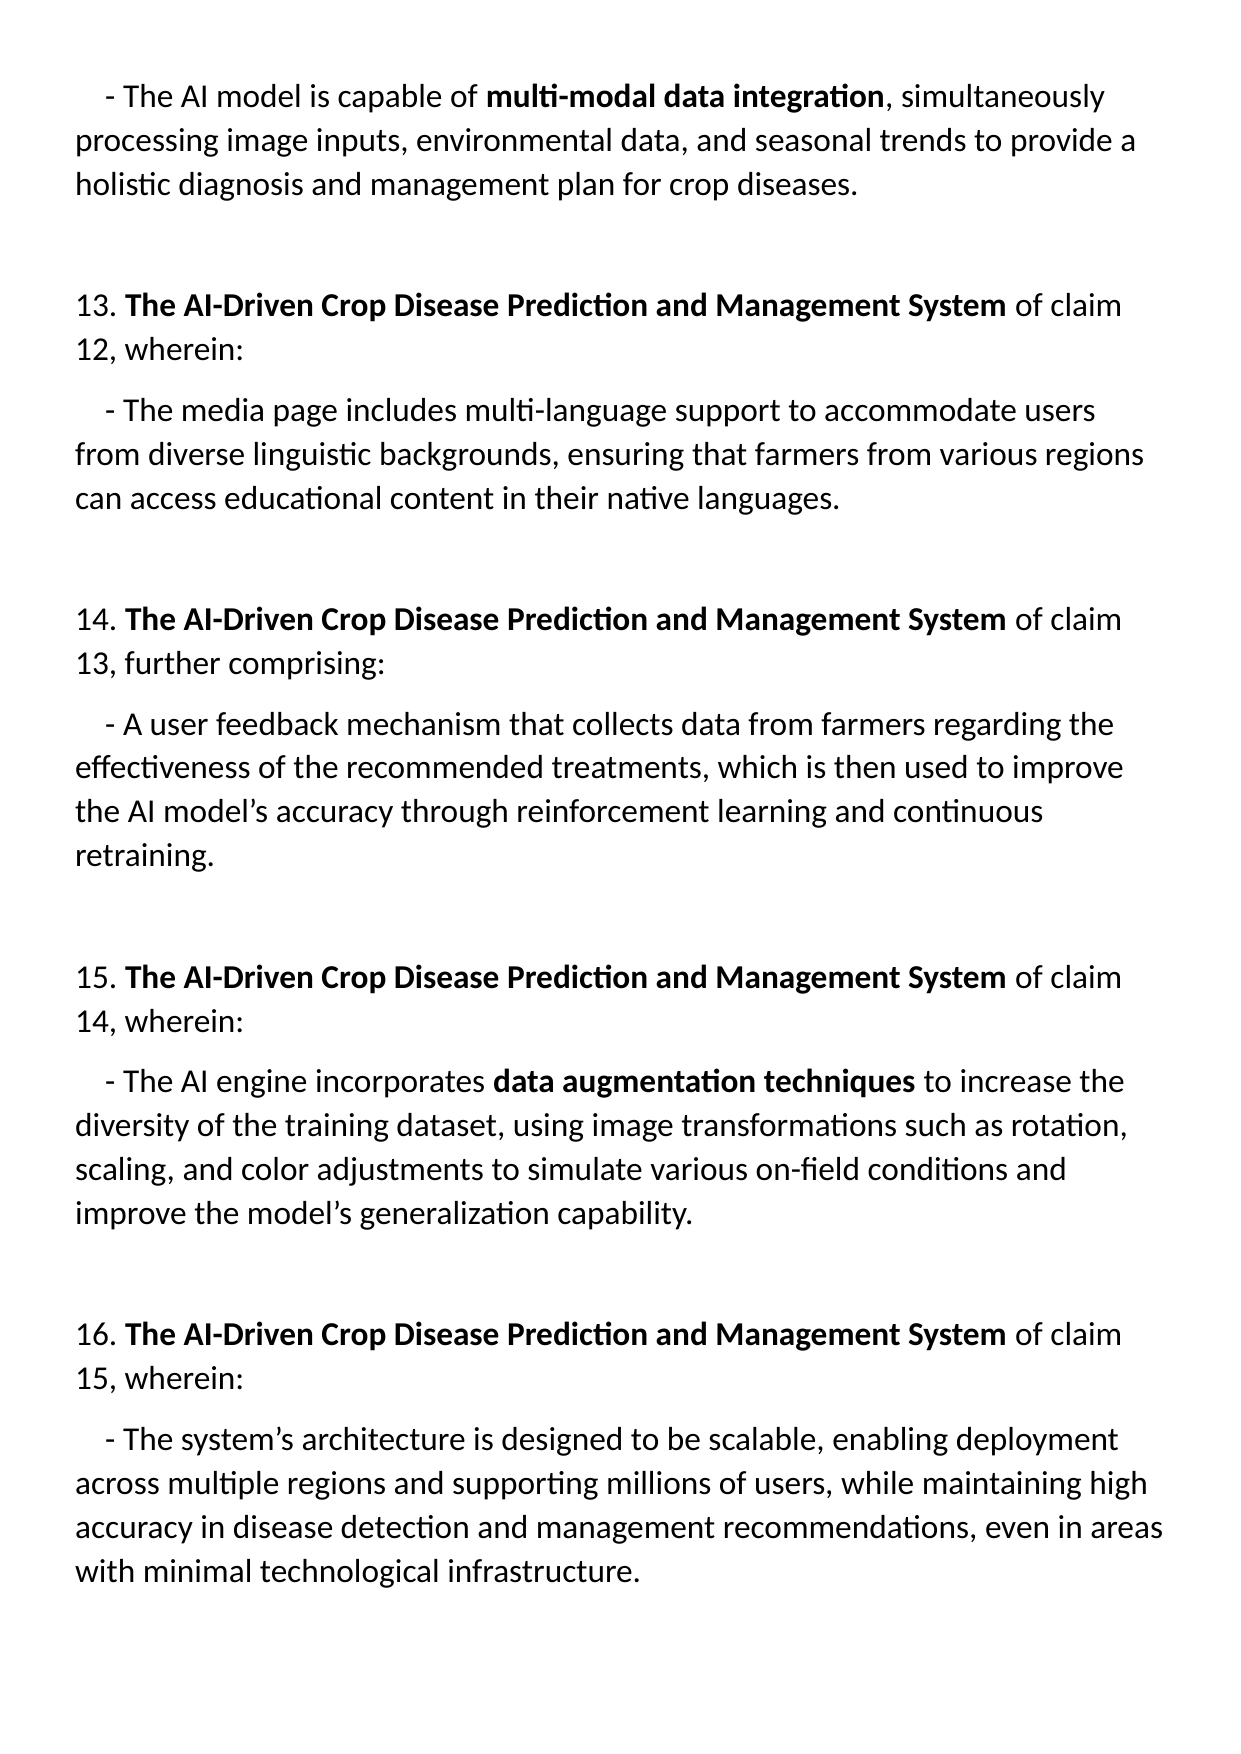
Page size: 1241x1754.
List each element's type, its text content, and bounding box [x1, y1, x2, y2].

text - The AI model is capable of multi-modal data integration, simultaneously processing image inputs, environmental data, and seasonal trends to provide a holistic diagnosis and management plan for crop diseases. [75, 75, 1165, 204]
text - The media page includes multi-language support to accommodate users from diverse linguistic backgrounds, ensuring that farmers from various regions can access educational content in their native languages. [75, 389, 1165, 517]
text - The AI engine incorporates data augmentation techniques to increase the diversity of the training dataset, using image transformations such as rotation, scaling, and color adjustments to simulate various on-field conditions and improve the model’s generalization capability. [75, 1060, 1165, 1233]
text 14. The AI-Driven Crop Disease Prediction and Management System of claim 13, further comprising: [75, 598, 1165, 683]
text 15. The AI-Driven Crop Disease Prediction and Management System of claim 14, wherein: [75, 956, 1165, 1040]
text - The system’s architecture is designed to be scalable, enabling deployment across multiple regions and supporting millions of users, while maintaining high accuracy in disease detection and management recommendations, even in areas with minimal technological infrastructure. [75, 1418, 1165, 1591]
text 16. The AI-Driven Crop Disease Prediction and Management System of claim 15, wherein: [75, 1313, 1165, 1398]
text - A user feedback mechanism that collects data from farmers regarding the effectiveness of the recommended treatments, which is then used to improve the AI model’s accuracy through reinforcement learning and continuous retraining. [75, 702, 1165, 875]
text 13. The AI-Driven Crop Disease Prediction and Management System of claim 12, wherein: [75, 284, 1165, 369]
